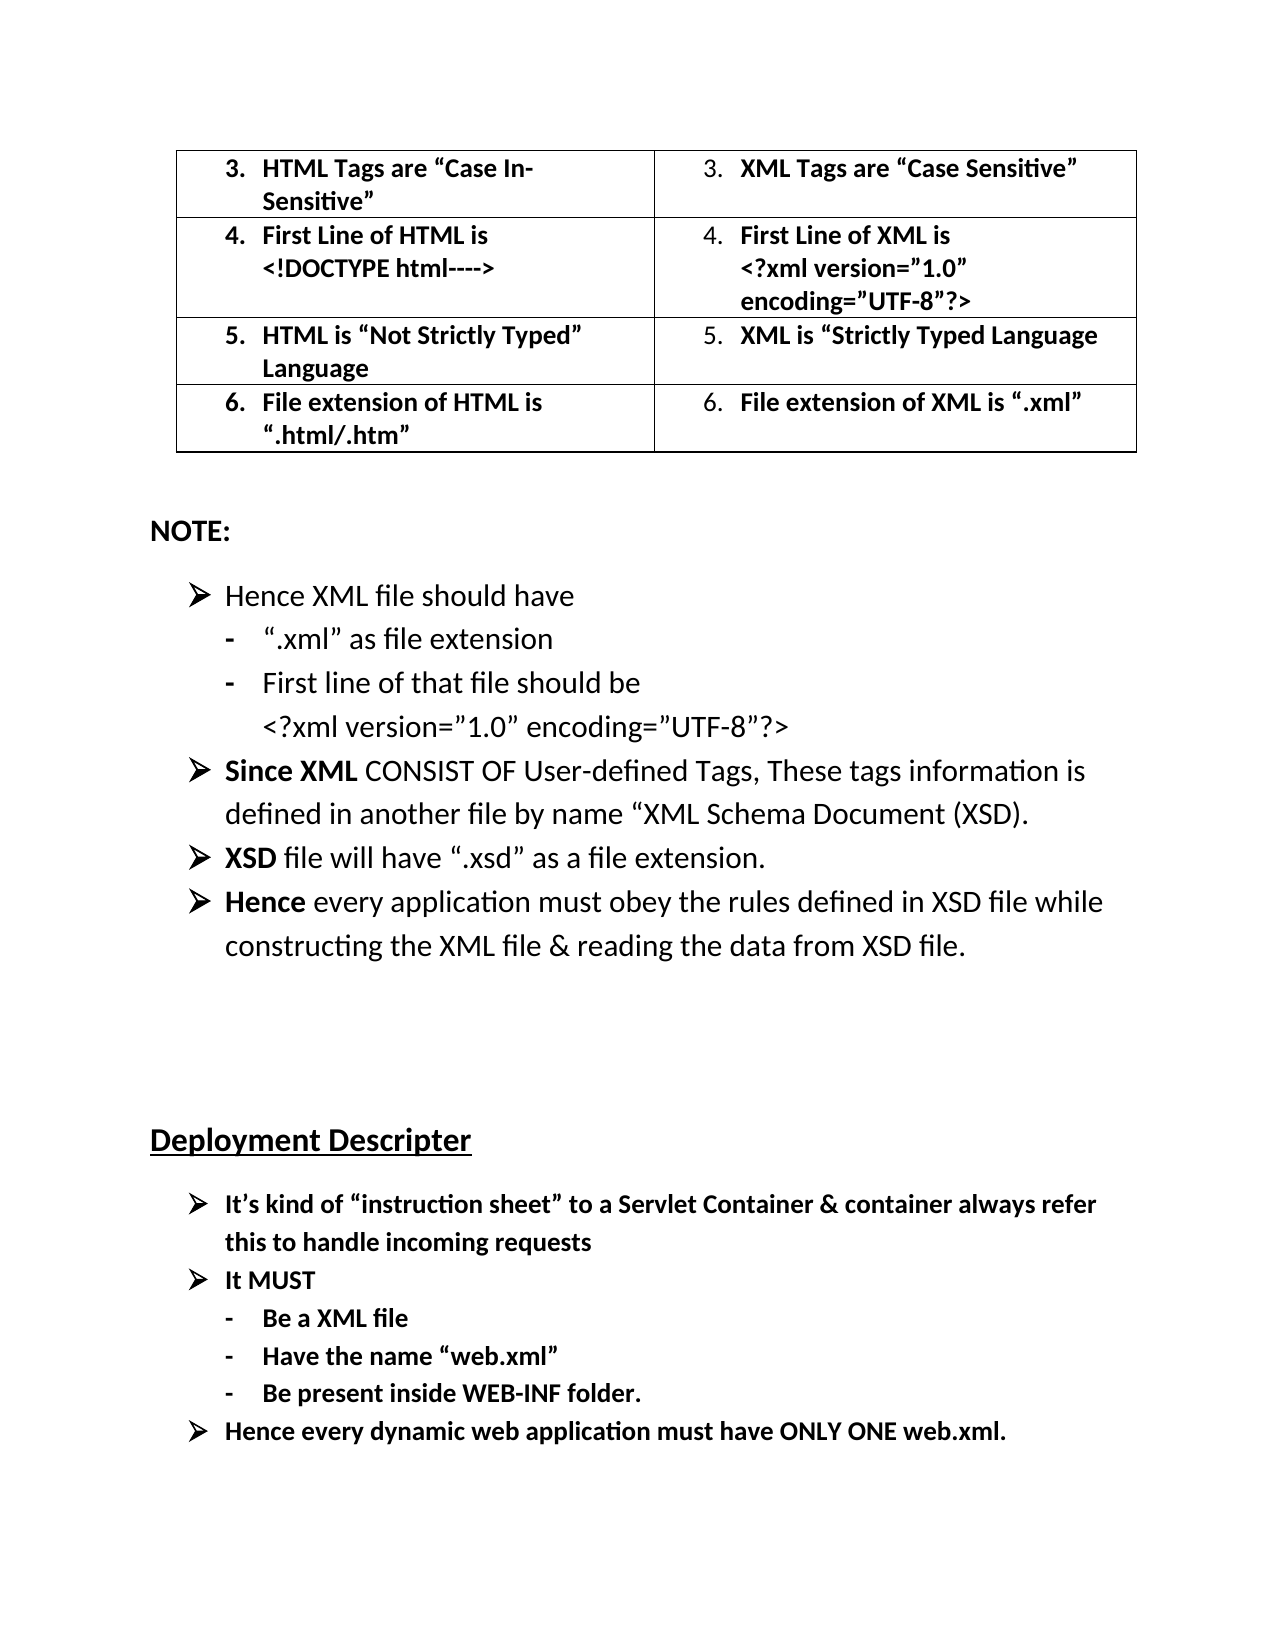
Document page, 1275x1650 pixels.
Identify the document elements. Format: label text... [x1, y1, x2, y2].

table_cell First Line of XML is <?xml version=”1.0” encoding=”UTF-8”?> [655, 218, 1136, 317]
table_cell XML is “Strictly Typed Language [655, 318, 1136, 384]
text Deployment Descripter [150, 1119, 1125, 1160]
list Be present inside WEB-INF folder. [225, 1377, 1125, 1410]
list It’s kind of “instruction sheet” to a Servlet Container & container always refer this to handle incoming requests [187, 1187, 1125, 1258]
table_cell HTML is “Not Strictly Typed” Language [177, 318, 654, 384]
list Be a XML file [225, 1301, 1125, 1334]
table_cell HTML Tags are “Case In-Sensitive” [177, 151, 654, 217]
list Hence every application must obey the rules defined in XSD file while constructing the XML file & reading the data from XSD file. [187, 882, 1125, 964]
table_cell XML Tags are “Case Sensitive” [655, 151, 1136, 217]
list It MUST [187, 1263, 1125, 1296]
list First line of that file should be [225, 663, 1125, 701]
list Have the name “web.xml” [225, 1339, 1125, 1372]
list Since XML CONSIST OF User-defined Tags, These tags information is defined in another file by name “XML Schema Document (XSD). [187, 751, 1125, 833]
table_cell File extension of HTML is “.html/.htm” [177, 385, 654, 451]
list “.xml” as file extension [225, 619, 1125, 658]
list <?xml version=”1.0” encoding=”UTF-8”?> [262, 707, 1125, 745]
table_cell First Line of HTML is <!DOCTYPE html----> [177, 218, 654, 317]
table_cell File extension of XML is “.xml” [655, 385, 1136, 451]
list Hence every dynamic web application must have ONLY ONE web.xml. [187, 1414, 1125, 1448]
list Hence XML file should have [187, 576, 1125, 614]
text NOTE: [150, 511, 1125, 549]
list XSD file will have “.xsd” as a file extension. [187, 838, 1125, 876]
